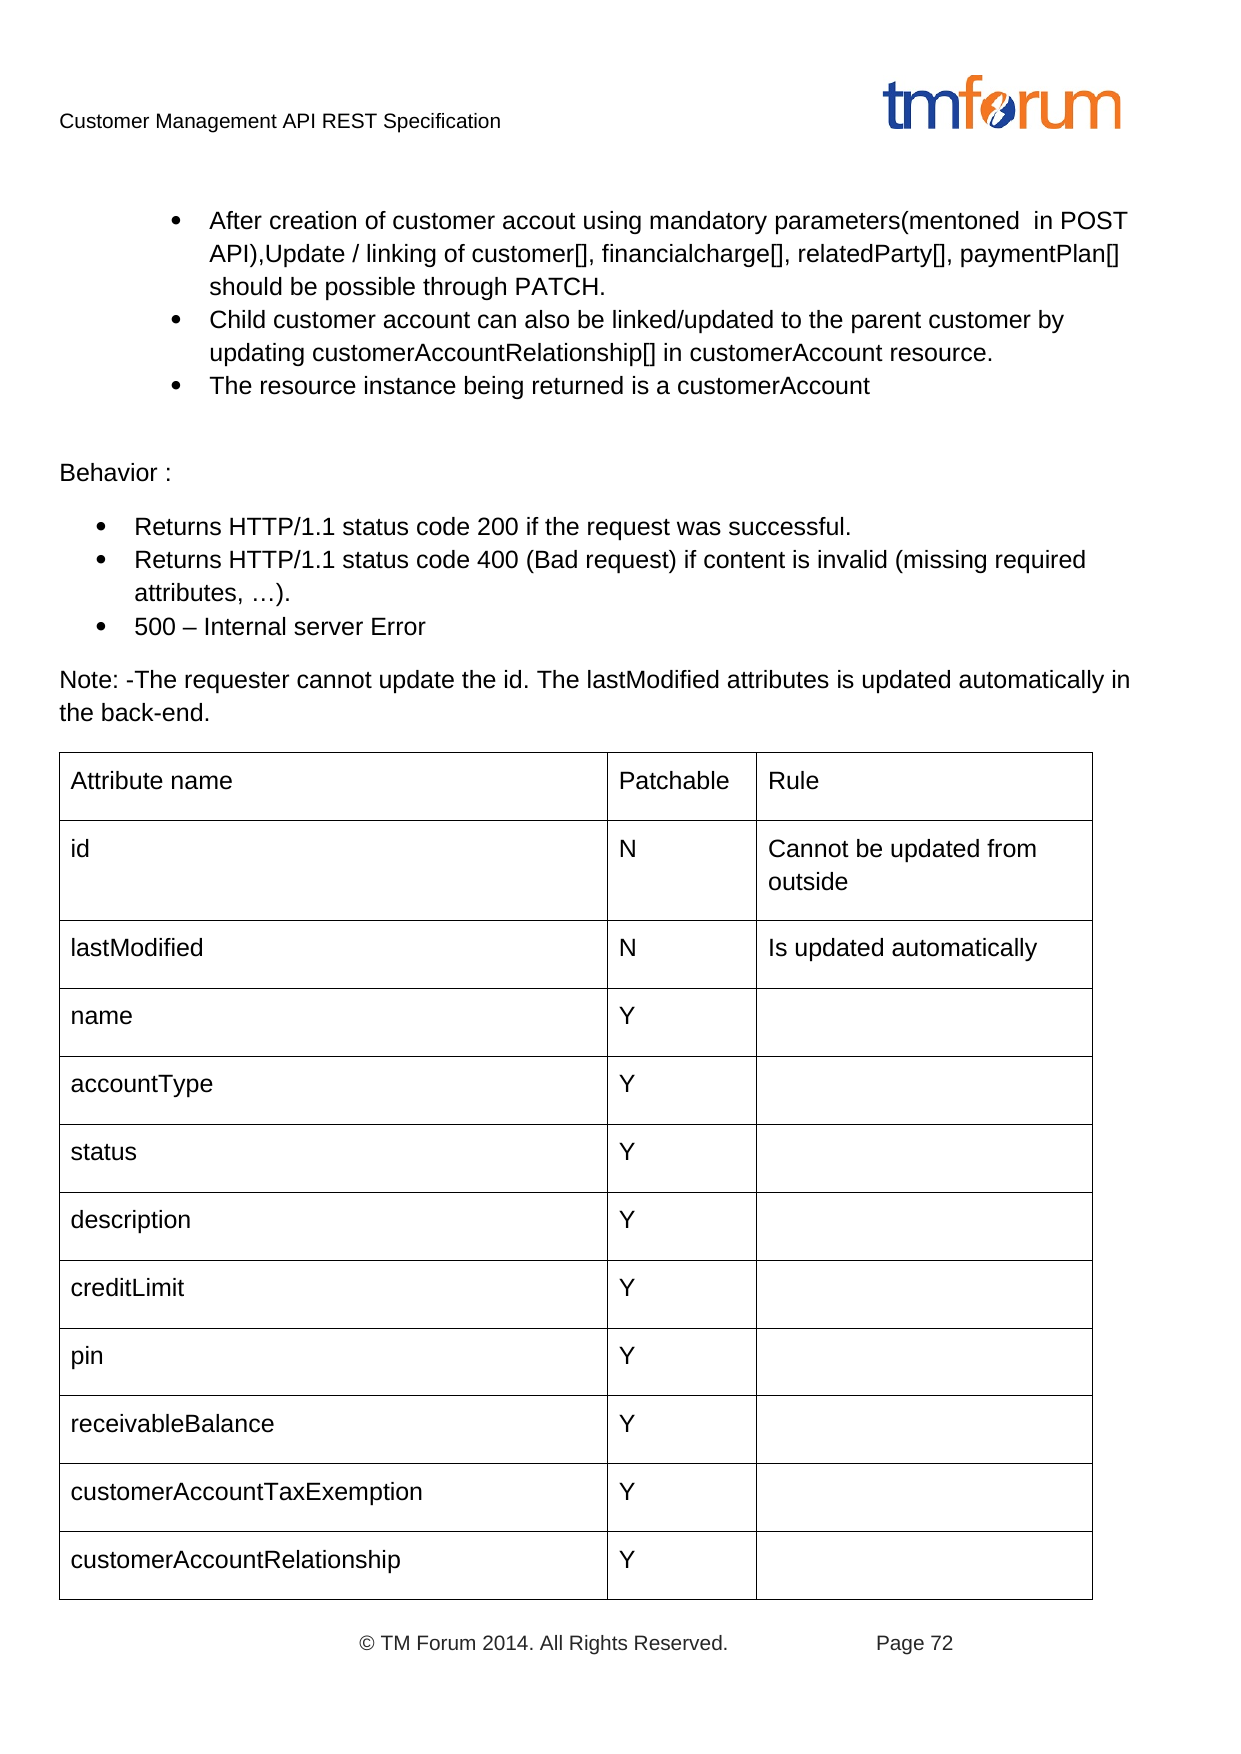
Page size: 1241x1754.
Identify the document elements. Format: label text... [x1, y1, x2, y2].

list Returns HTTP/1.1 status code 400 (Bad request) if content is invalid (missing required attributes, …). [97, 545, 1137, 607]
text Behavior : [59, 458, 1137, 487]
table_header Patchable [608, 753, 756, 820]
table_cell [757, 1261, 1092, 1327]
table_cell id [60, 821, 607, 920]
table_cell pin [60, 1329, 607, 1395]
table_cell [757, 1396, 1092, 1463]
list After creation of customer accout using mandatory parameters(mentoned in POST API),Update / linking of customer[], financialcharge[], relatedParty[], paymentPlan[] should be possible through PATCH. [172, 206, 1137, 301]
table_cell Y [608, 1261, 756, 1327]
list 500 – Internal server Error [97, 611, 1137, 640]
table_cell receivableBalance [60, 1396, 607, 1463]
table_cell accountType [60, 1057, 607, 1124]
table_cell [757, 1532, 1092, 1599]
table_cell Y [608, 1329, 756, 1395]
table_cell [757, 1464, 1092, 1531]
table_cell name [60, 989, 607, 1056]
table_cell Cannot be updated from outside [757, 821, 1092, 920]
table_cell description [60, 1193, 607, 1259]
table_cell Is updated automatically [757, 921, 1092, 988]
table_cell [757, 1057, 1092, 1124]
table_cell lastModified [60, 921, 607, 988]
table_cell Y [608, 1125, 756, 1192]
picture [882, 75, 1121, 129]
table_header Attribute name [60, 753, 607, 820]
table_cell Y [608, 1057, 756, 1124]
list The resource instance being returned is a customerAccount [172, 371, 1137, 400]
table_cell customerAccountTaxExemption [60, 1464, 607, 1531]
table_cell Y [608, 1464, 756, 1531]
table_cell [757, 1193, 1092, 1259]
table_cell Y [608, 989, 756, 1056]
table_cell [757, 1125, 1092, 1192]
table_cell creditLimit [60, 1261, 607, 1327]
table_cell [757, 1329, 1092, 1395]
list Returns HTTP/1.1 status code 200 if the request was successful. [97, 512, 1137, 541]
list Child customer account can also be linked/updated to the parent customer by updating customerAccountRelationship[] in customerAccount resource. [172, 305, 1137, 367]
table_cell [757, 989, 1092, 1056]
text Note: -The requester cannot update the id. The lastModified attributes is updated automatically in the back-end. [59, 665, 1137, 727]
table_cell Y [608, 1396, 756, 1463]
table_cell N [608, 821, 756, 920]
table_cell Y [608, 1193, 756, 1259]
table_cell status [60, 1125, 607, 1192]
table_cell customerAccountRelationship [60, 1532, 607, 1599]
table_cell N [608, 921, 756, 988]
table_cell Y [608, 1532, 756, 1599]
table_header Rule [757, 753, 1092, 820]
